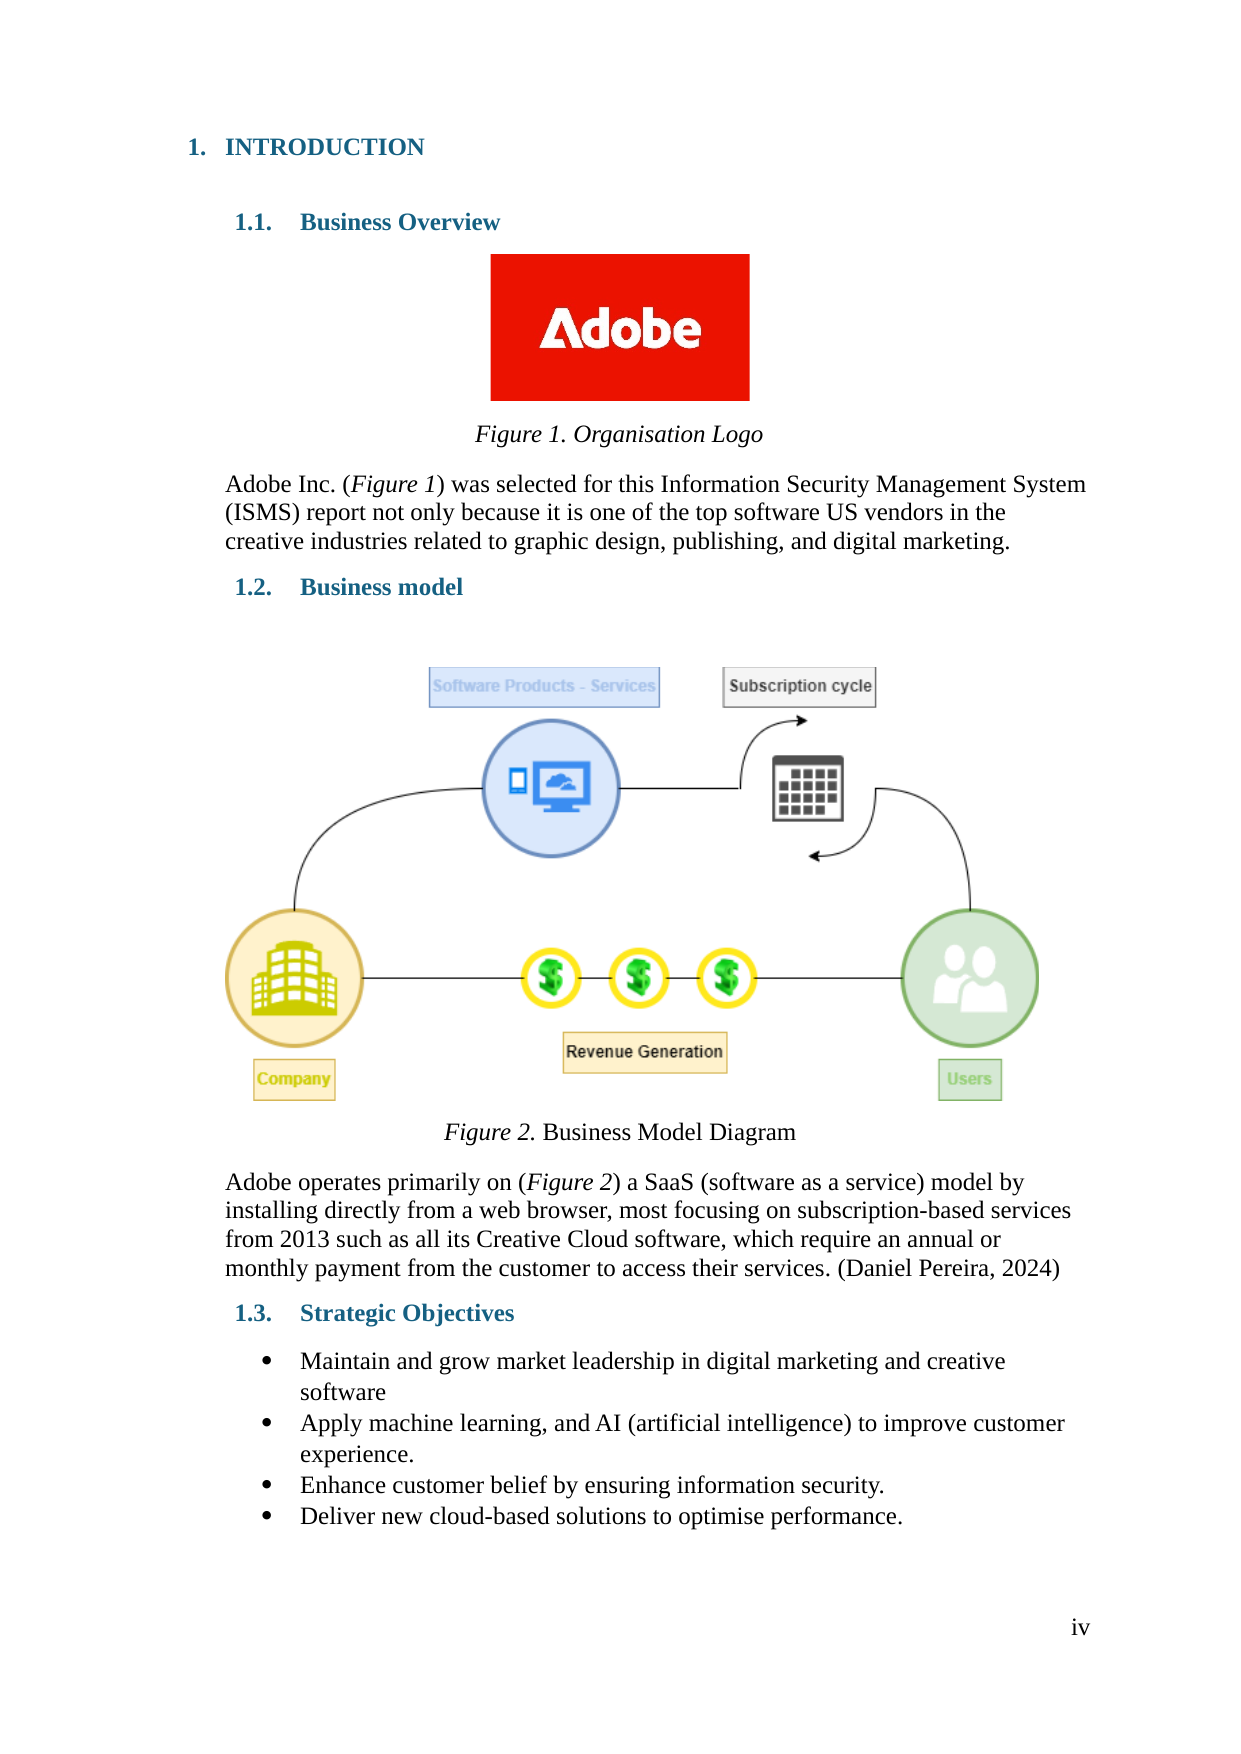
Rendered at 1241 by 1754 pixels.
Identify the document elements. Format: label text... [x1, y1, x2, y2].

subtitle Strategic Objectives [225, 1298, 1090, 1327]
list Apply machine learning, and AI (artificial intelligence) to improve customer experience. [262, 1408, 1090, 1468]
subtitle INTRODUCTION [187, 132, 1090, 161]
list Deliver new cloud-based solutions to optimise performance. [262, 1501, 1090, 1530]
list Maintain and grow market leadership in digital marketing and creative software [262, 1346, 1090, 1406]
subtitle Business Overview [225, 207, 1090, 235]
subtitle Business model [225, 572, 1090, 600]
picture [225, 667, 1039, 1101]
text Figure 2. Business Model Diagram [150, 1117, 1090, 1146]
text Figure 1. Organisation Logo [150, 419, 1090, 448]
picture [490, 254, 750, 401]
text Adobe operates primarily on (Figure 2) a SaaS (software as a service) model by installing directly from a web browser, most focusing on subscription-based services from 2013 such as all its Creative Cloud software, which require an annual or monthly payment from the customer to access their services. [225, 1167, 1090, 1282]
text Adobe Inc. (Figure 1) was selected for this Information Security Management System (ISMS) report not only because it is one of the top software US vendors in the creative industries related to graphic design, publishing, and digital marketing. [225, 469, 1090, 555]
list Enhance customer belief by ensuring information security. [262, 1470, 1090, 1499]
